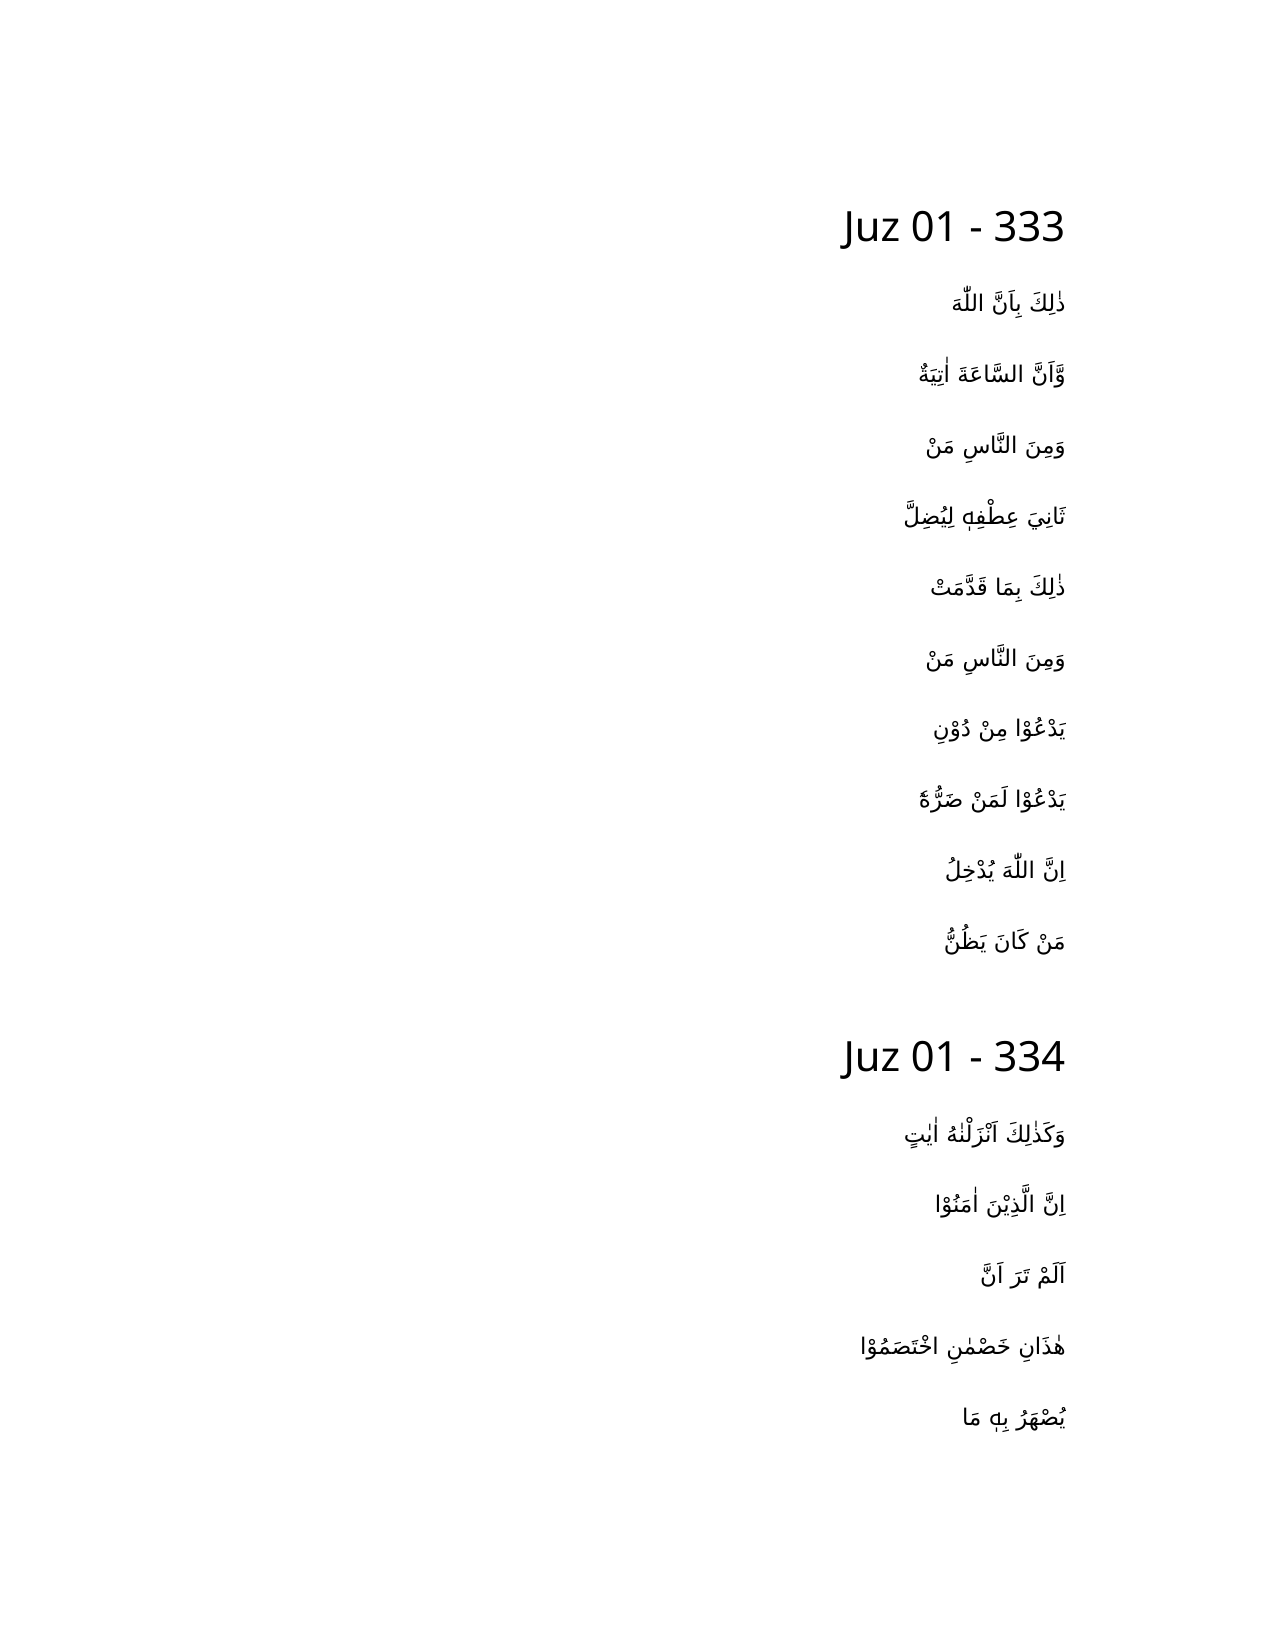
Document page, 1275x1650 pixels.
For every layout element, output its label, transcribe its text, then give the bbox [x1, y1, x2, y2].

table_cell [176, 980, 1076, 1456]
table_header Juz 01 - 333 ذٰلِكَ بِاَنَّ اللّٰهَ وَّاَنَّ السَّاعَةَ اٰتِيَةٌ وَمِنَ النَّاسِ مَنْ ثَانِيَ عِطْفِهٖ لِيُضِلَّ ذٰلِكَ بِمَا قَدَّمَتْ وَمِنَ النَّاسِ مَنْ يَدْعُوْا مِنْ دُوْنِ يَدْعُوْا لَمَنْ ضَرُّهٗٓ اِنَّ اللّٰهَ يُدْخِلُ مَنْ كَانَ يَظُنُّ [176, 150, 1076, 980]
